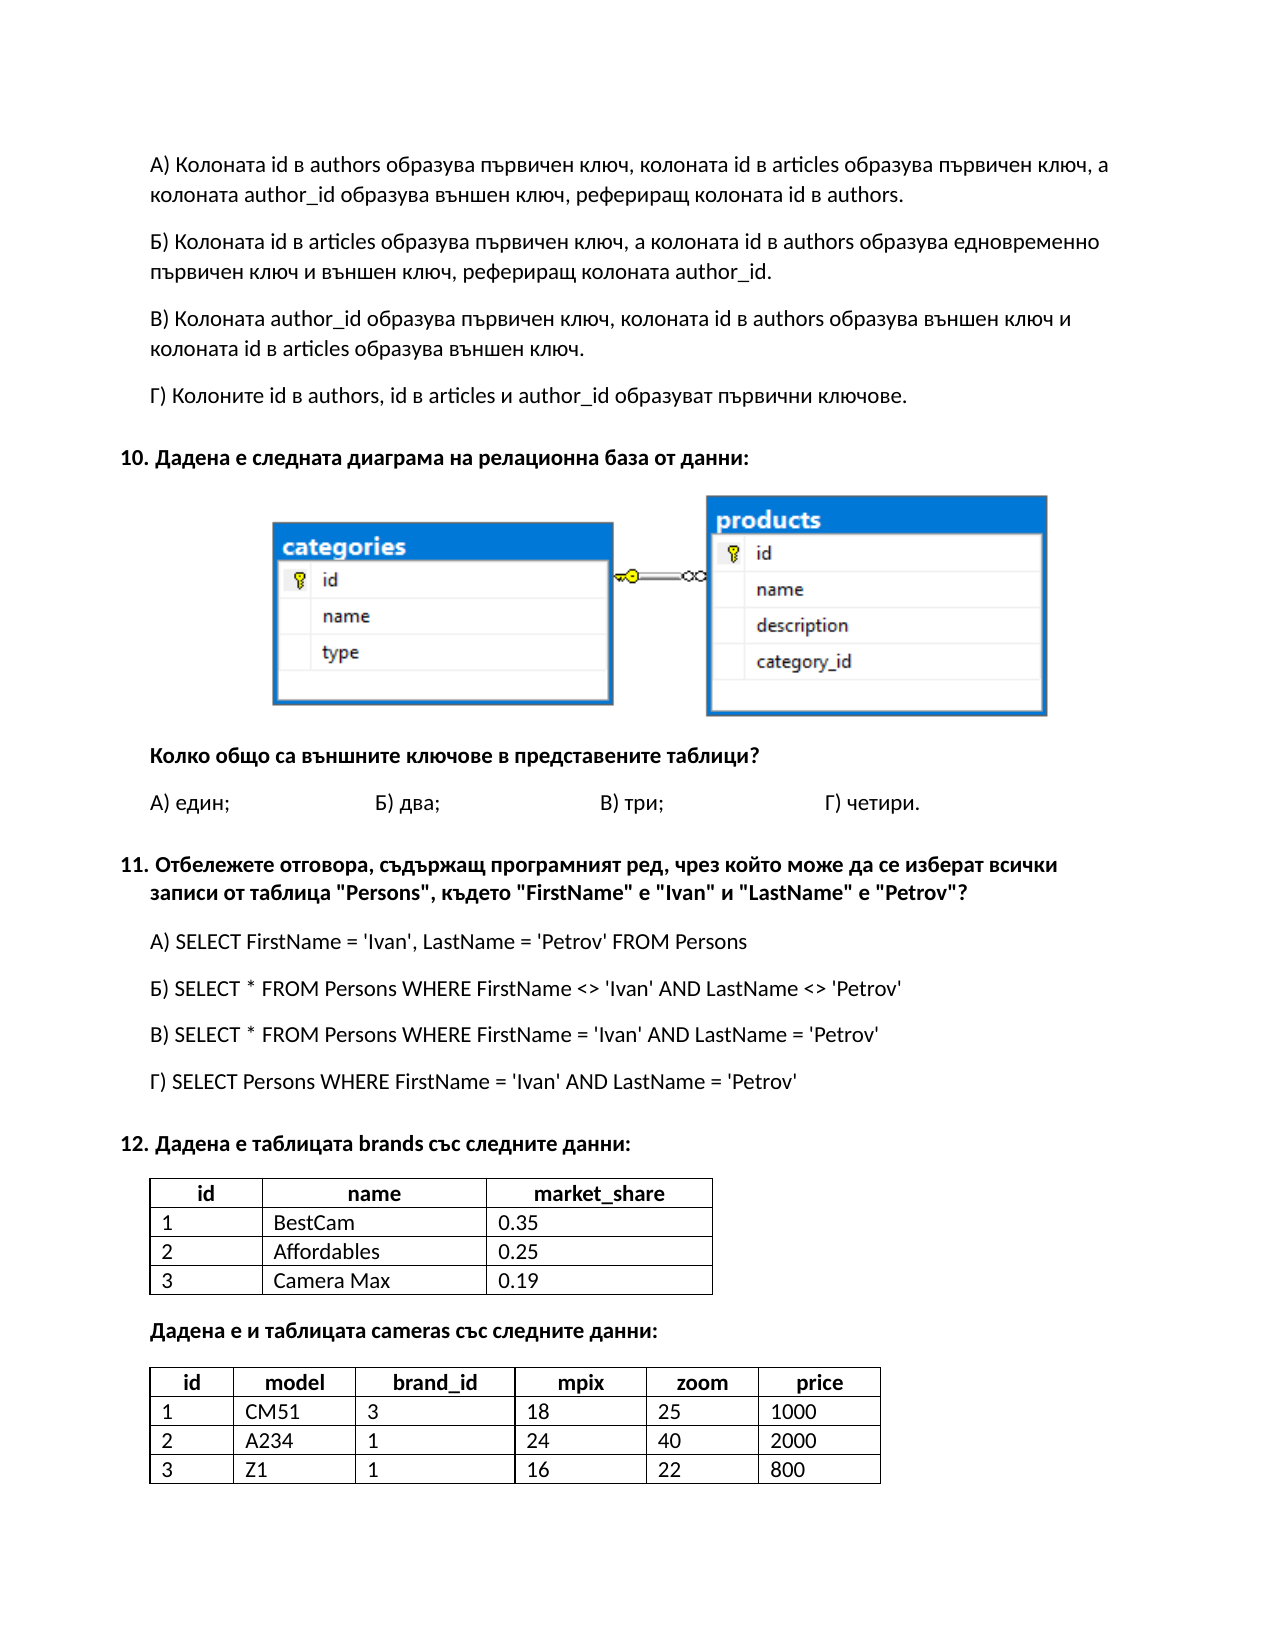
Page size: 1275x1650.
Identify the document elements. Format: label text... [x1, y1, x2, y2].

table_cell 1 [356, 1426, 514, 1454]
table_cell 0.19 [487, 1266, 712, 1294]
text Б) SELECT * FROM Persons WHERE FirstName <> 'Ivan' AND LastName <> 'Petrov' [150, 974, 1125, 1002]
text Дадена е и таблицата cameras със следните данни: [150, 1316, 1125, 1344]
table_cell 40 [647, 1426, 758, 1454]
table_cell 2 [151, 1237, 262, 1265]
list Отбележете отговора, съдържащ програмният ред, чрез който може да се изберат всички записи от таблица "Persons", където "FirstName" е "Ivan" и "LastName" е "Petrov"? [120, 850, 1125, 906]
text Г) SELECT Persons WHERE FirstName = 'Ivan' AND LastName = 'Petrov' [150, 1067, 1125, 1096]
table_cell 3 [151, 1455, 233, 1483]
table_header name [263, 1179, 486, 1207]
list Дадена е следната диаграма на релационна база от данни: [120, 443, 1125, 471]
table_cell 16 [516, 1455, 646, 1483]
table_header price [759, 1368, 880, 1396]
list Дадена е таблицата brands със следните данни: [120, 1129, 1125, 1157]
table_header market_share [487, 1179, 712, 1207]
table_cell 24 [516, 1426, 646, 1454]
table_cell 1 [356, 1455, 514, 1483]
text А) Колоната id в authors образува първичен ключ, колоната id в articles образува първичен ключ, а колоната author_id образува външен ключ, рефериращ колоната id в authors. [150, 150, 1125, 208]
table_cell 1000 [759, 1397, 880, 1425]
table_cell 22 [647, 1455, 758, 1483]
text Б) Колоната id в articles образува първичен ключ, а колоната id в authors образува едновременно първичен ключ и външен ключ, рефериращ колоната author_id. [150, 227, 1125, 285]
table_cell 3 [151, 1266, 262, 1294]
table_header model [234, 1368, 355, 1396]
table_cell Camera Max [263, 1266, 486, 1294]
table_cell 0.25 [487, 1237, 712, 1265]
table_cell 800 [759, 1455, 880, 1483]
table_cell Z1 [234, 1455, 355, 1483]
table_header id [151, 1368, 233, 1396]
table_header brand_id [356, 1368, 514, 1396]
table_header mpix [516, 1368, 646, 1396]
table_cell 1 [151, 1208, 262, 1236]
text Г) Колоните id в authors, id в articles и author_id образуват първични ключове. [150, 381, 1125, 409]
text В) Колоната author_id образува първичен ключ, колоната id в authors образува външен ключ и колоната id в articles образува външен ключ. [150, 304, 1125, 362]
table_cell A234 [234, 1426, 355, 1454]
table_header id [151, 1179, 262, 1207]
text Колко общо са външните ключове в представените таблици? [150, 742, 1125, 770]
table_cell 3 [356, 1397, 514, 1425]
table_cell BestCam [263, 1208, 486, 1236]
table_cell 2 [151, 1426, 233, 1454]
table_cell 0.35 [487, 1208, 712, 1236]
text А) SELECT FirstName = 'Ivan', LastName = 'Petrov' FROM Persons [150, 927, 1125, 955]
table_cell CM51 [234, 1397, 355, 1425]
text В) SELECT * FROM Persons WHERE FirstName = 'Ivan' AND LastName = 'Petrov' [150, 1021, 1125, 1049]
table_cell 25 [647, 1397, 758, 1425]
table_cell 1 [151, 1397, 233, 1425]
table_cell Affordables [263, 1237, 486, 1265]
text А) един; Б) два; В) три; Г) четири. [150, 788, 1125, 817]
table_header zoom [647, 1368, 758, 1396]
table_cell 2000 [759, 1426, 880, 1454]
picture [268, 491, 1054, 723]
table_cell 18 [516, 1397, 646, 1425]
